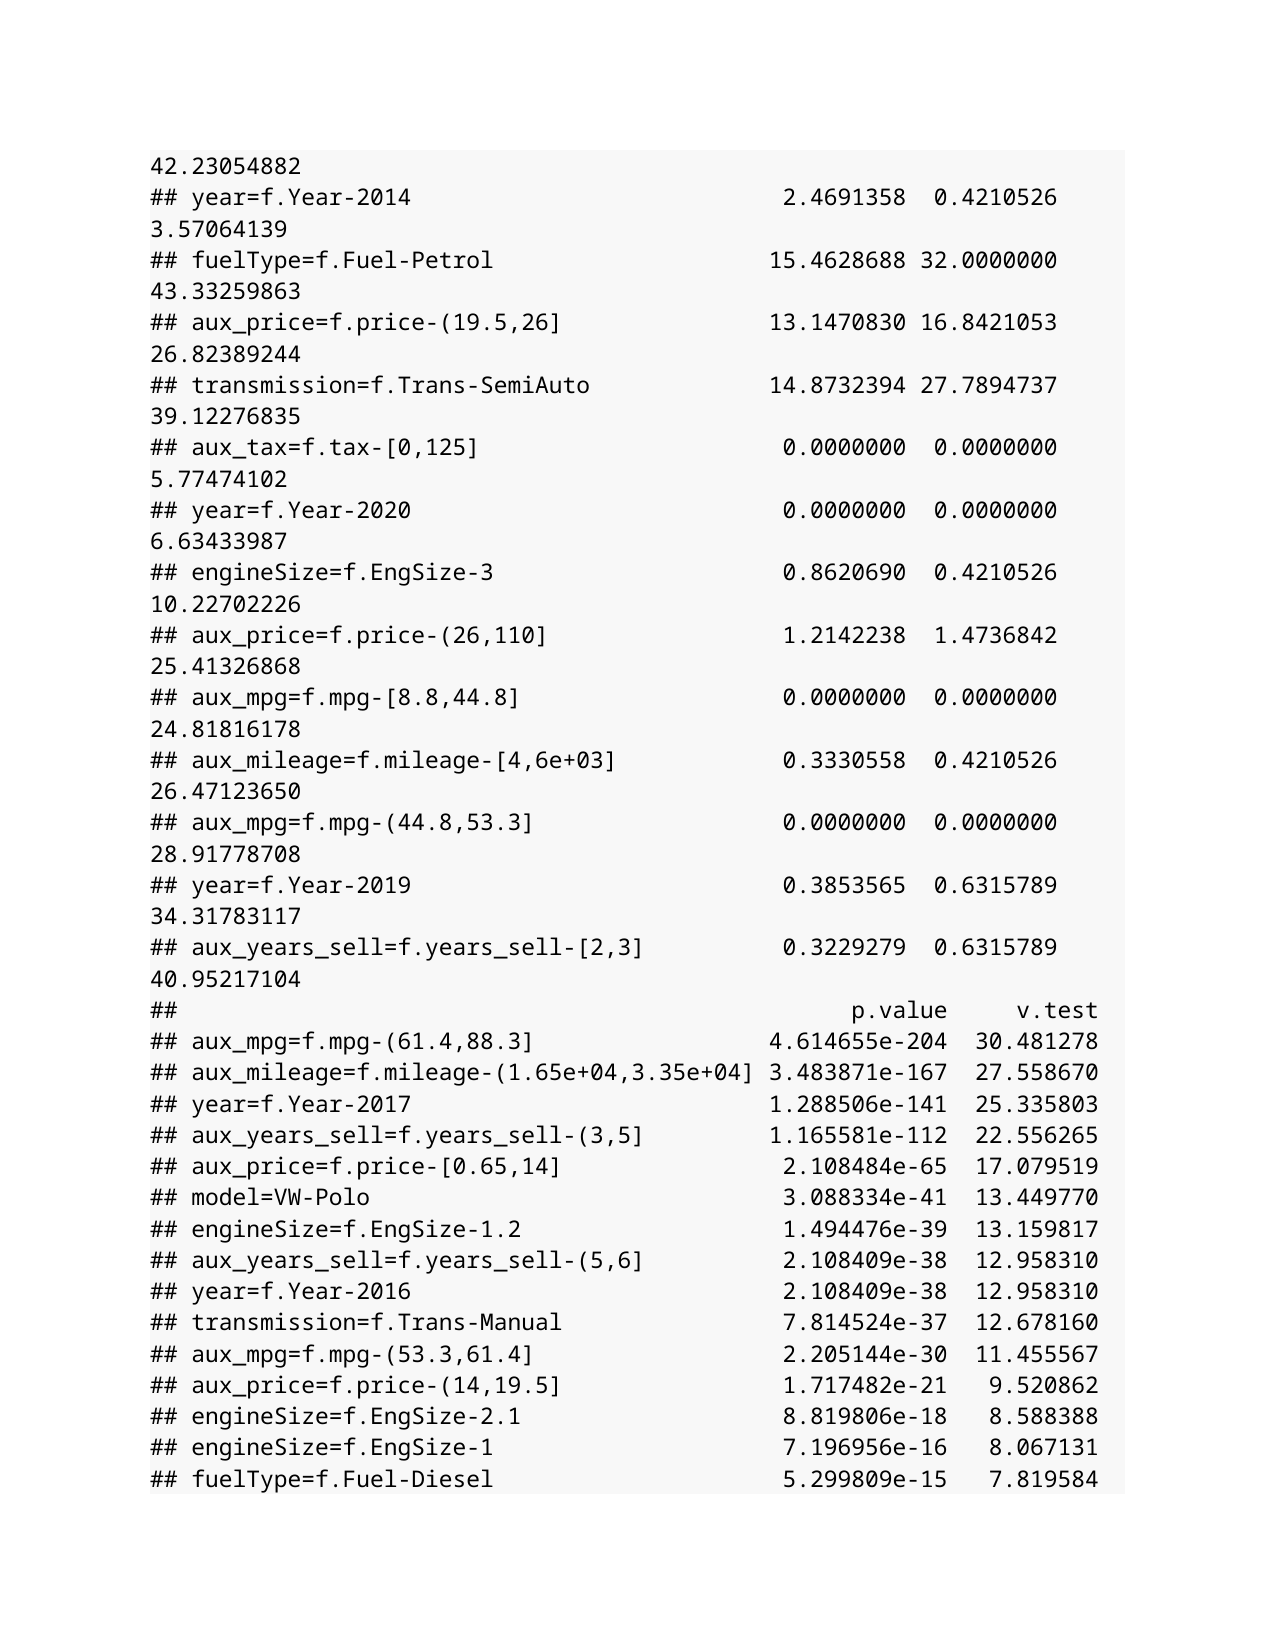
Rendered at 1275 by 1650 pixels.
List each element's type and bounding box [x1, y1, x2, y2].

text [150, 150, 1125, 1494]
